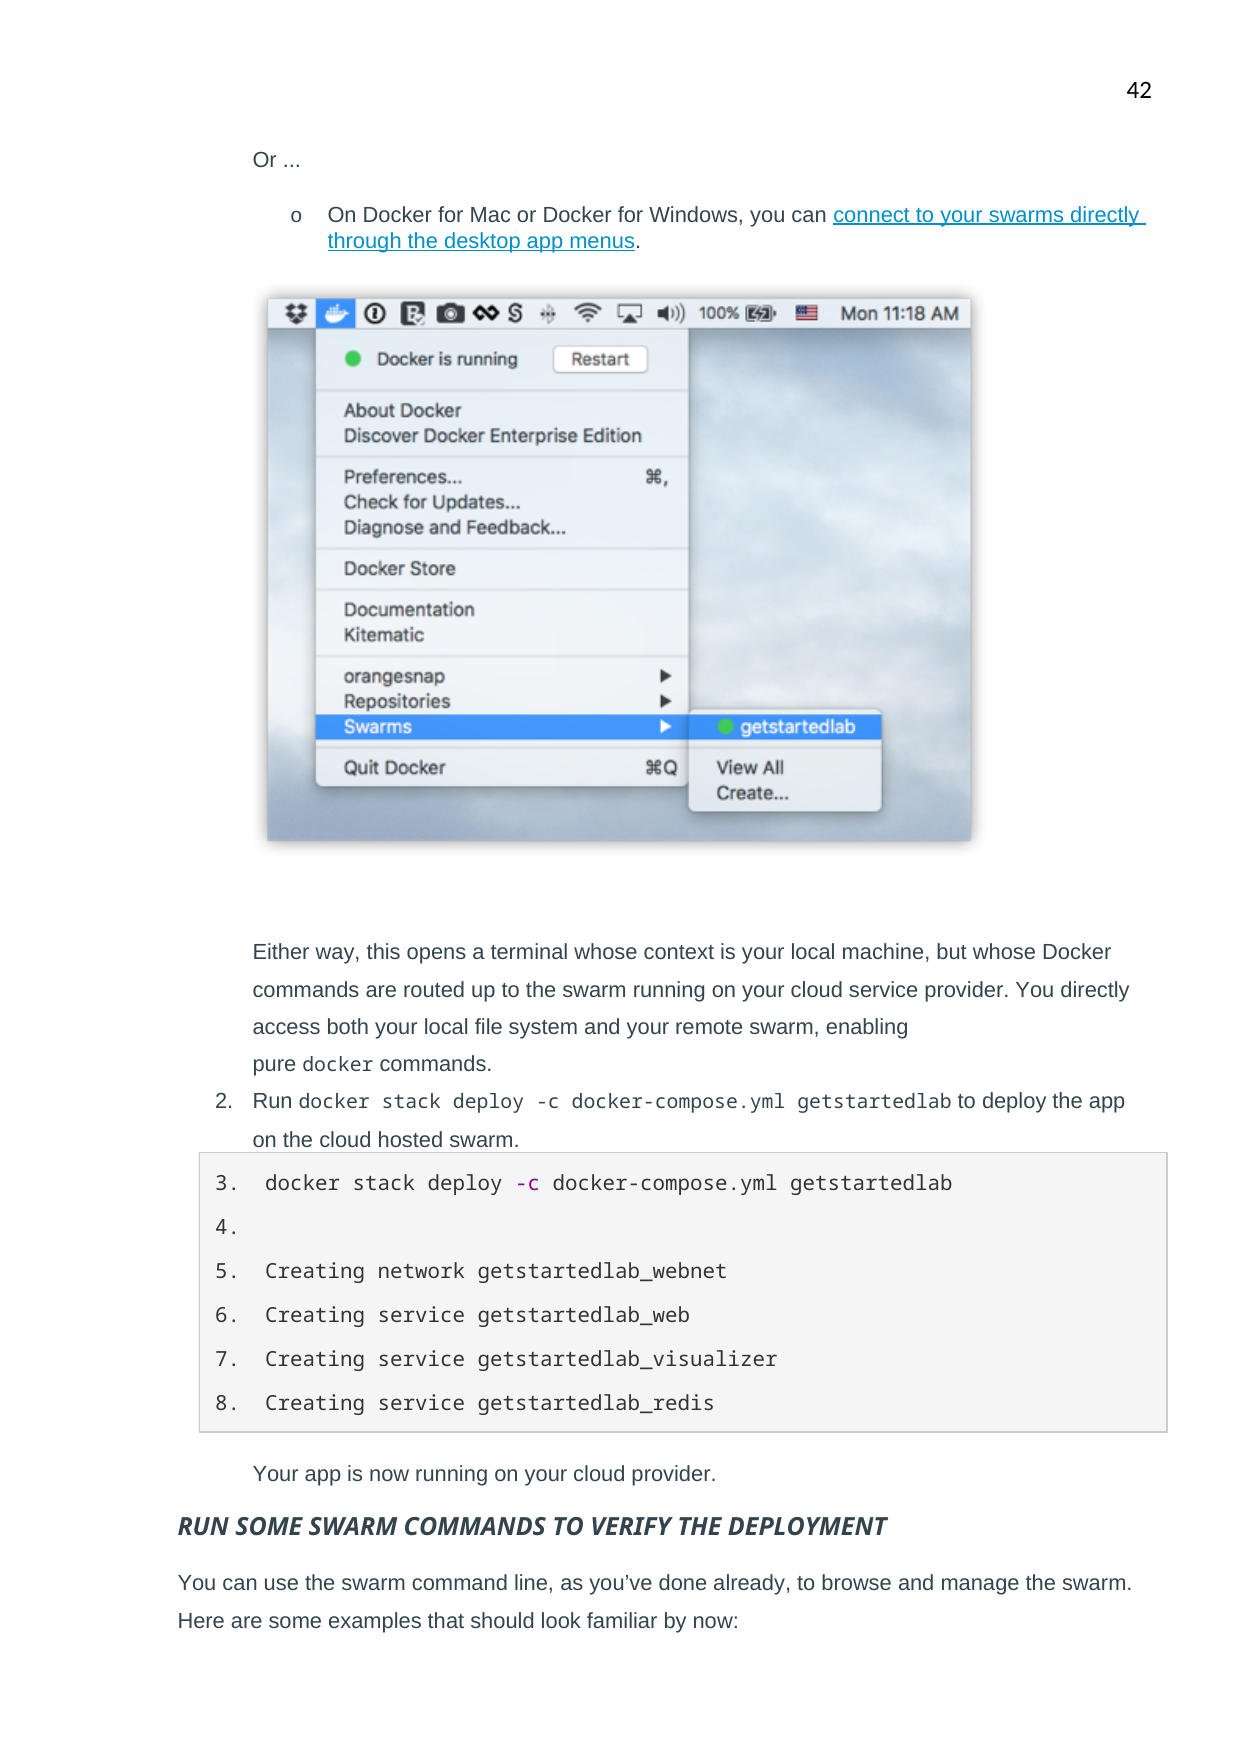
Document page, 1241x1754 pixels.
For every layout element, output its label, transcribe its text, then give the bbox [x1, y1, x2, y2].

list Creating service getstartedlab_redis [200, 1372, 1166, 1431]
list Creating service getstartedlab_visualizer [200, 1328, 1166, 1372]
subtitle RUN SOME SWARM COMMANDS TO VERIFY THE DEPLOYMENT [177, 1502, 1152, 1542]
list Creating service getstartedlab_web [200, 1284, 1166, 1328]
text Your app is now running on your cloud provider. [252, 1448, 1152, 1486]
list docker stack deploy -c docker-compose.yml getstartedlab [200, 1153, 1166, 1196]
list Creating network getstartedlab_webnet [200, 1240, 1166, 1284]
text Or ... [252, 135, 1152, 172]
text You can use the swarm command line, as you’ve done already, to browse and manage the swarm. Here are some examples that should look familiar by now: [177, 1558, 1152, 1633]
list On Docker for Mac or Docker for Windows, you can connect to your swarms directly through the desktop app menus. [290, 201, 1152, 253]
list Run docker stack deploy -c docker-compose.yml getstartedlab to deploy the app on the cloud hosted swarm. [215, 1077, 1152, 1152]
text Either way, this opens a terminal whose context is your local machine, but whose Docker commands are routed up to the swarm running on your cloud service provider. You directly access both your local file system and your remote swarm, enabling pure docker commands. [252, 927, 1152, 1077]
picture [252, 283, 987, 857]
